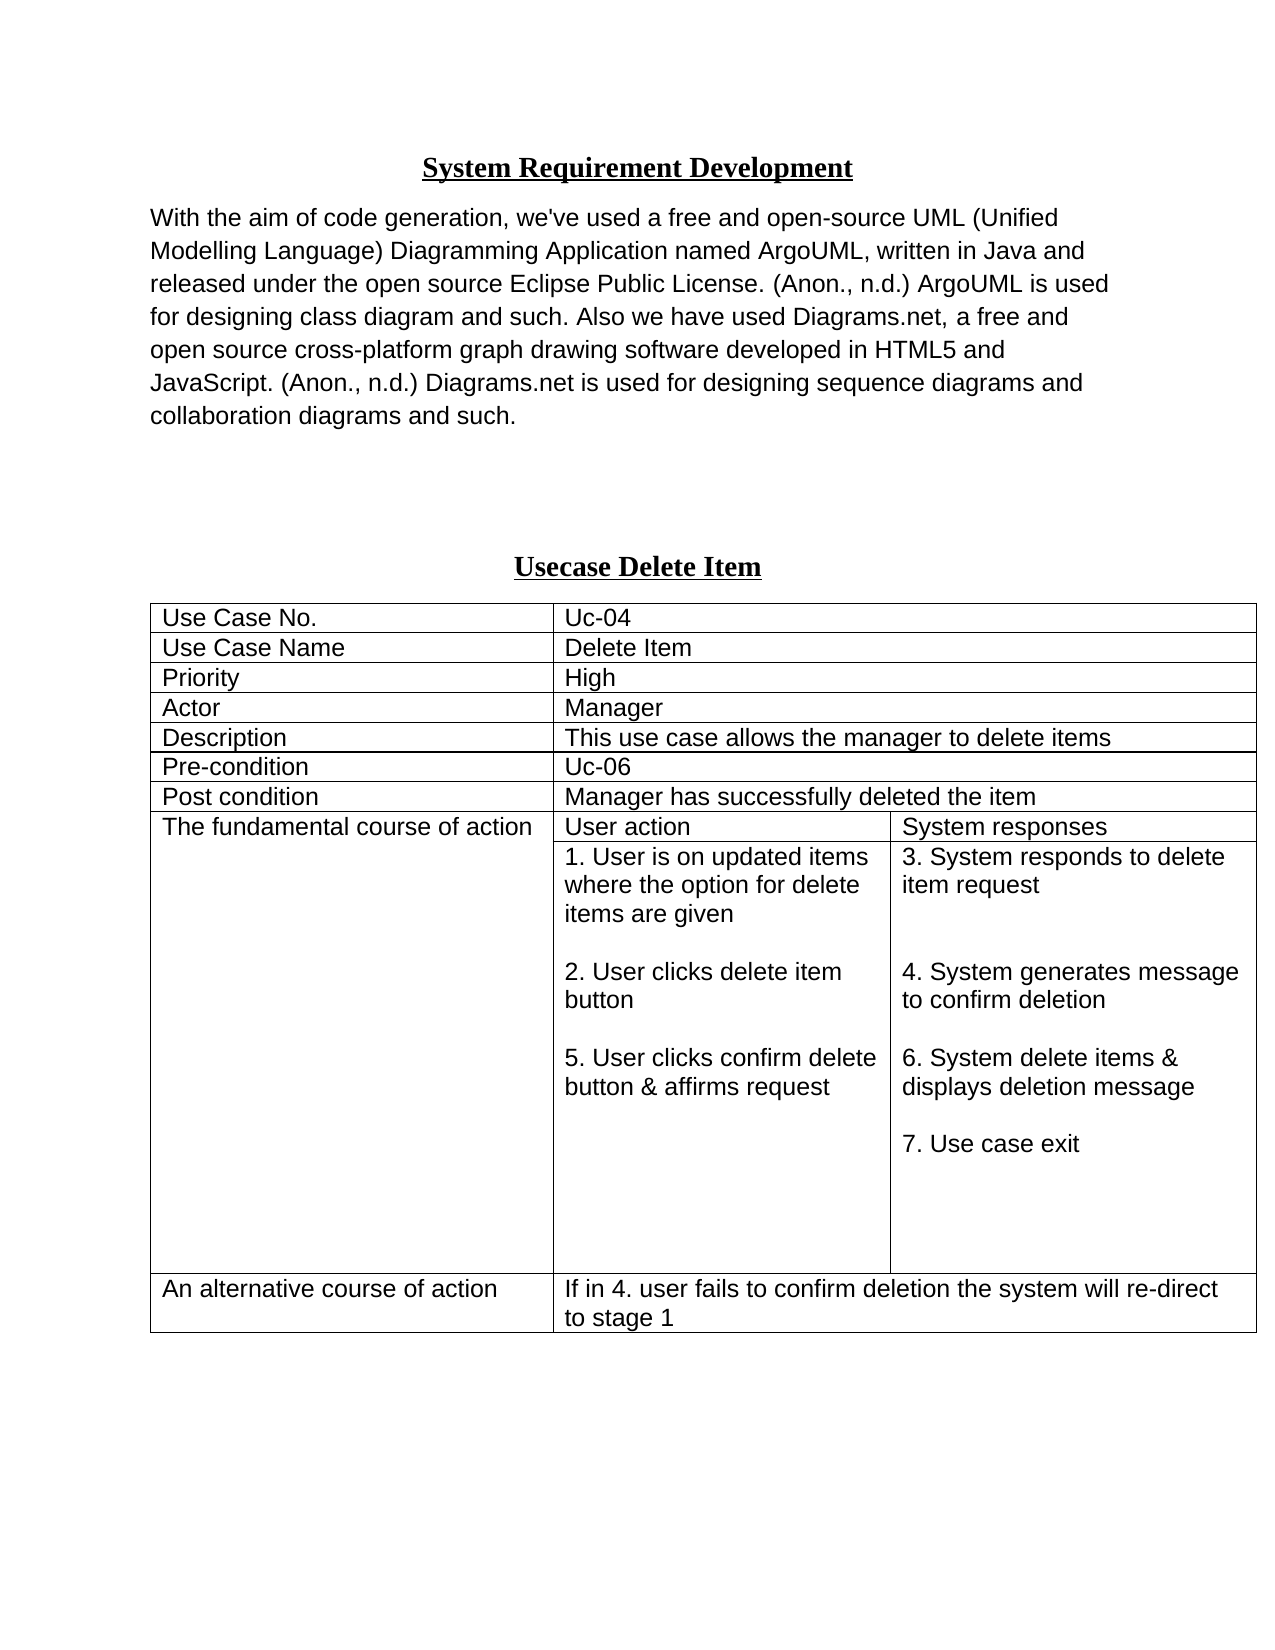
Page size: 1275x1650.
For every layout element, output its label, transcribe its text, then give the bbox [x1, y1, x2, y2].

table_cell An alternative course of action [151, 1274, 553, 1332]
table_cell Pre-condition [151, 753, 553, 781]
table_cell Actor [151, 693, 553, 722]
table_cell This use case allows the manager to delete items [554, 723, 1256, 751]
table_cell Uc-06 [554, 753, 1256, 781]
table_cell High [554, 663, 1256, 692]
table_cell If in 4. user fails to confirm deletion the system will re-direct to stage 1 [554, 1274, 1256, 1332]
table_cell 3. System responds to delete item request 4. System generates message to confirm deletion 6. System delete items & displays deletion message 7. Use case exit [891, 842, 1256, 1273]
table_cell Priority [151, 663, 553, 692]
table_cell Use Case Name [151, 633, 553, 662]
table_cell User action [554, 812, 890, 841]
table_cell Post condition [151, 782, 553, 811]
table_cell 1. User is on updated items where the option for delete items are given 2. User clicks delete item button 5. User clicks confirm delete button & affirms request [554, 842, 890, 1273]
text With the aim of code generation, we've used a free and open-source UML (Unified Modelling Language) Diagramming Application named ArgoUML, written in Java and released under the open source Eclipse Public License. ArgoUML is used for designing class diagram and such. Also we have used Diagrams.net, a free and open source cross-platform graph drawing software developed in HTML5 and JavaScript. Diagrams.net is used for designing sequence diagrams and collaboration diagrams and such. [150, 203, 1125, 430]
text Usecase Delete Item [150, 549, 1125, 583]
table_header Uc-04 [554, 604, 1256, 632]
table_cell Manager has successfully deleted the item [554, 782, 1256, 811]
text System Requirement Development [150, 150, 1125, 183]
table_cell System responses [891, 812, 1256, 841]
table_cell Description [151, 723, 553, 751]
table_cell Delete Item [554, 633, 1256, 662]
table_cell Manager [554, 693, 1256, 722]
table_header Use Case No. [151, 604, 553, 632]
table_cell The fundamental course of action [151, 812, 553, 1273]
